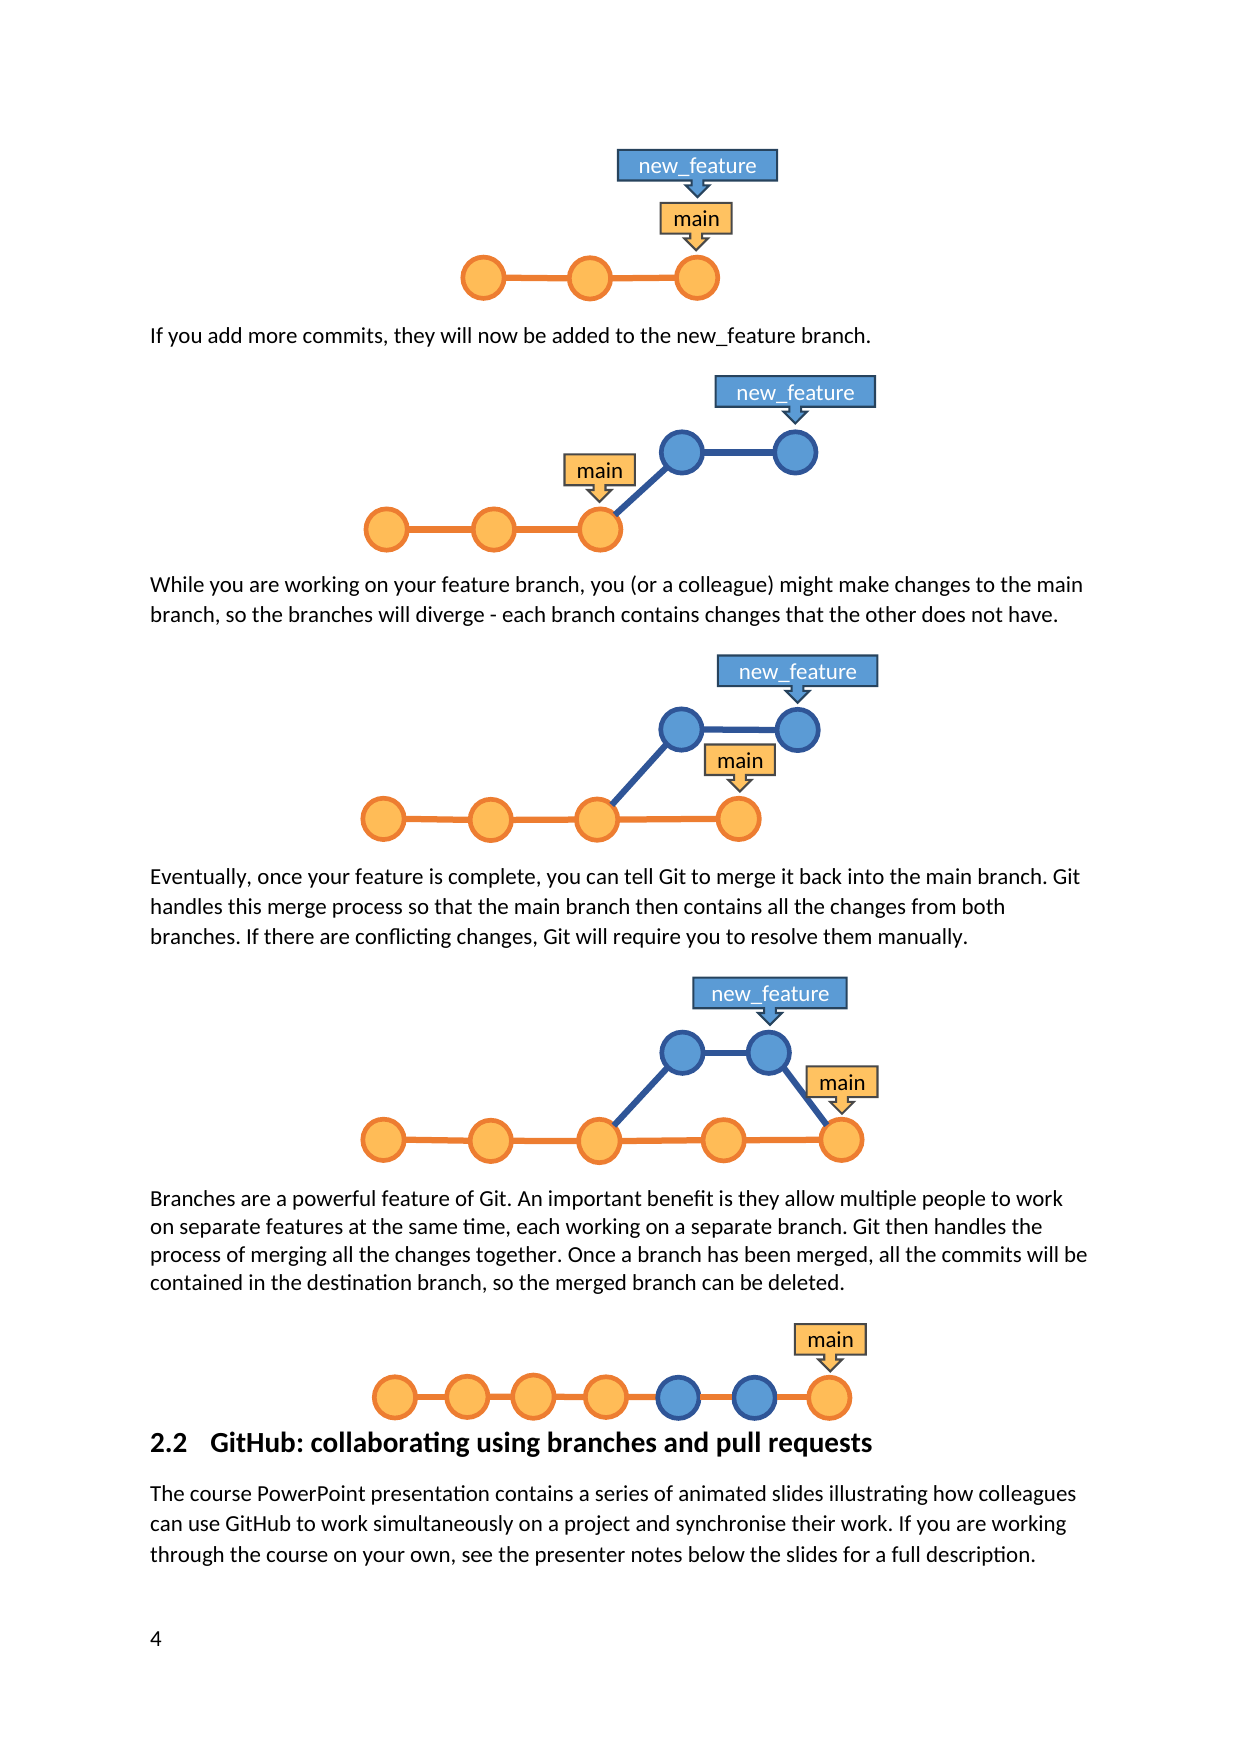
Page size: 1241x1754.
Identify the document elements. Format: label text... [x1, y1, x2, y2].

text Branches are a powerful feature of Git. An important benefit is they allow multiple people to work on separate features at the same time, each working on a separate branch. Git then handles the process of merging all the changes together. Once a branch has been merged, all the commits will be contained in the destination branch, so the merged branch can be deleted. [150, 1184, 1090, 1296]
text If you add more commits, they will now be added to the new_feature branch. [150, 321, 1090, 349]
subtitle GitHub: collaborating using branches and pull requests [150, 1424, 1090, 1460]
text While you are working on your feature branch, you (or a colleague) might make changes to the main branch, so the branches will diverge - each branch contains changes that the other does not have. [150, 570, 1090, 628]
text Eventually, once your feature is complete, you can tell Git to merge it back into the main branch. Git handles this merge process so that the main branch then contains all the changes from both branches. If there are conflicting changes, Git will require you to resolve them manually. [150, 862, 1090, 951]
